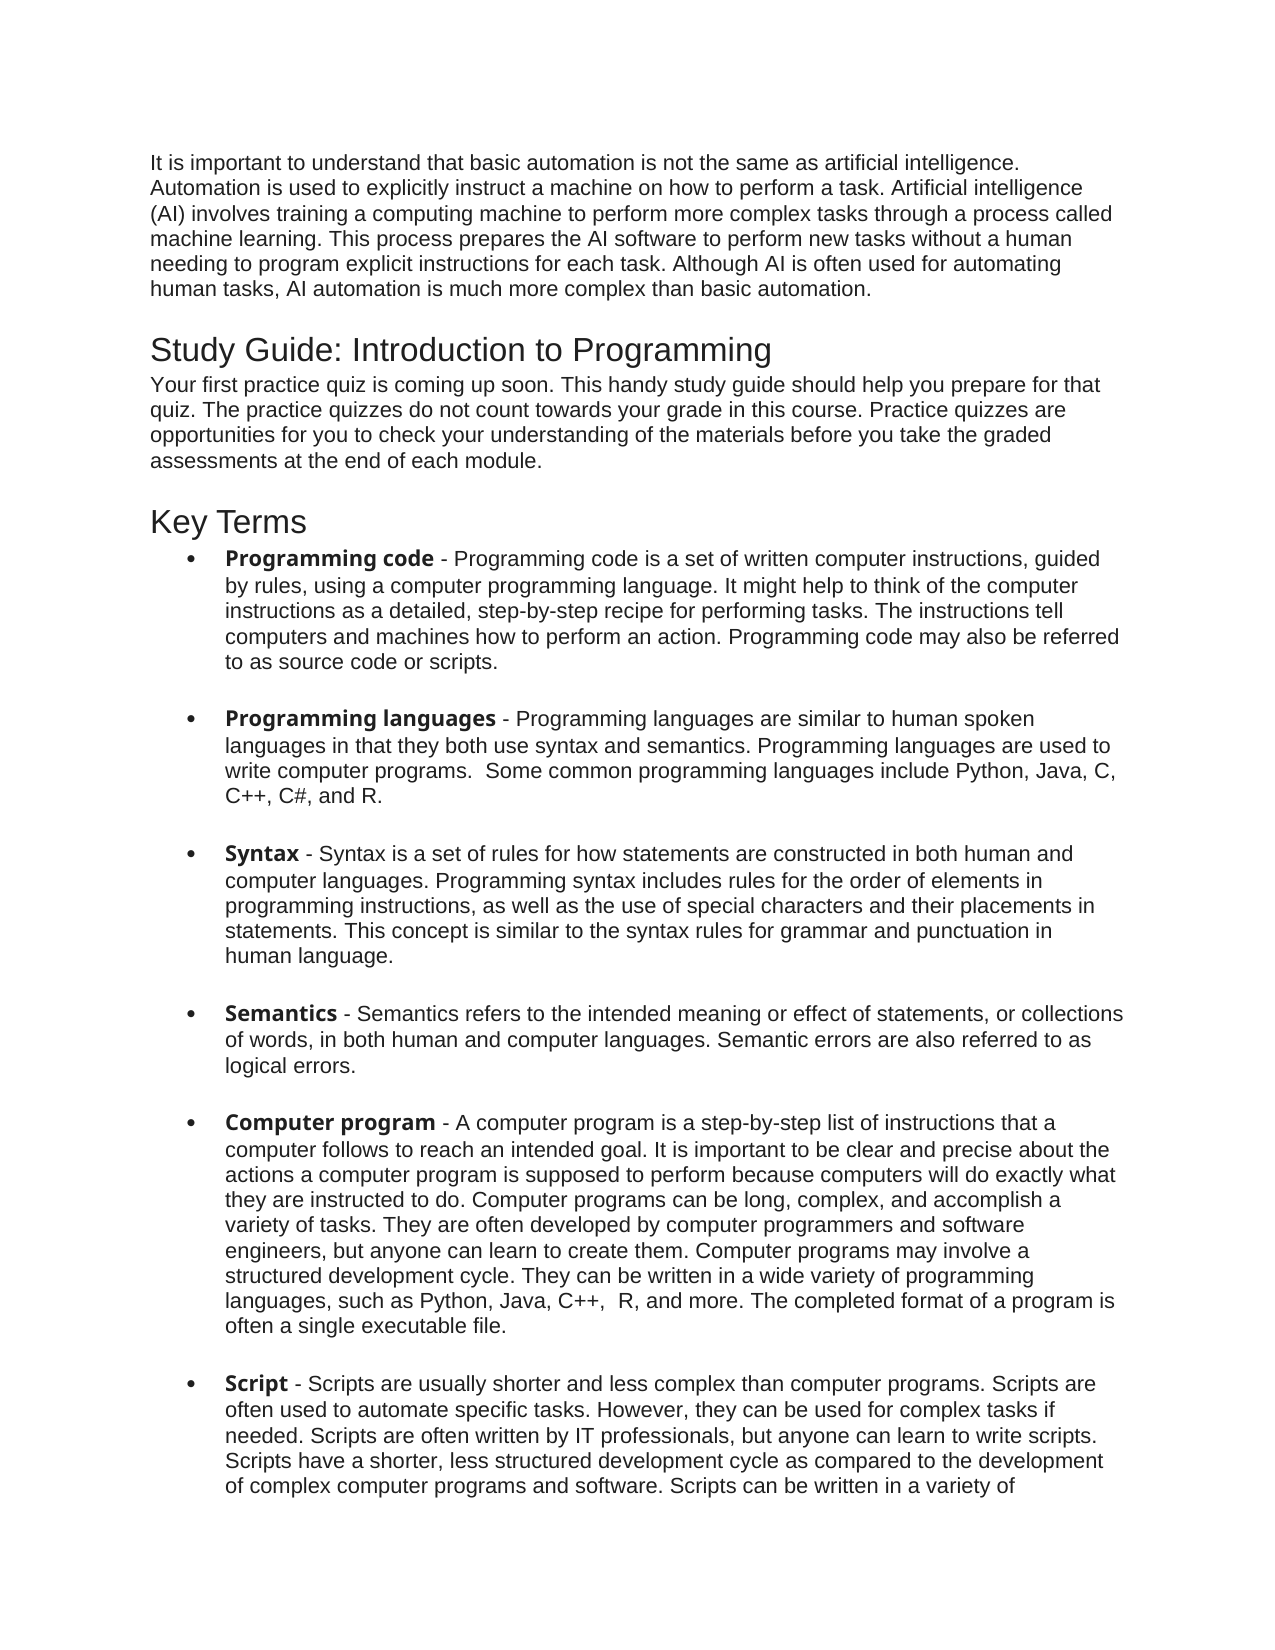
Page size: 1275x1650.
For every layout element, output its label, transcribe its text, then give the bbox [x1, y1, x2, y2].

list Semantics - Semantics refers to the intended meaning or effect of statements, or collections of words, in both human and computer languages. Semantic errors are also referred to as logical errors. [187, 997, 1125, 1078]
list Programming code - Programming code is a set of written computer instructions, guided by rules, using a computer programming language. It might help to think of the computer instructions as a detailed, step-by-step recipe for performing tasks. The instructions tell computers and machines how to perform an action. Programming code may also be referred to as source code or scripts. [187, 543, 1125, 674]
list Programming languages - Programming languages are similar to human spoken languages in that they both use syntax and semantics. Programming languages are used to write computer programs. Some common programming languages include Python, Java, C, C++, C#, and R. [187, 703, 1125, 808]
text It is important to understand that basic automation is not the same as artificial intelligence. Automation is used to explicitly instruct a machine on how to perform a task. Artificial intelligence (AI) involves training a computing machine to perform more complex tasks through a process called machine learning. This process prepares the AI software to perform new tasks without a human needing to program explicit instructions for each task. Although AI is often used for automating human tasks, AI automation is much more complex than basic automation. [150, 150, 1125, 301]
list Syntax - Syntax is a set of rules for how statements are constructed in both human and computer languages. Programming syntax includes rules for the order of elements in programming instructions, as well as the use of special characters and their placements in statements. This concept is similar to the syntax rules for grammar and punctuation in human language. [187, 838, 1125, 968]
subtitle Study Guide: Introduction to Programming [150, 330, 1125, 369]
text Your first practice quiz is coming up soon. This handy study guide should help you prepare for that quiz. The practice quizzes do not count towards your grade in this course. Practice quizzes are opportunities for you to check your understanding of the materials before you take the graded assessments at the end of each module. [150, 372, 1125, 473]
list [187, 1367, 1125, 1498]
list Computer program - A computer program is a step-by-step list of instructions that a computer follows to reach an intended goal. It is important to be clear and precise about the actions a computer program is supposed to perform because computers will do exactly what they are instructed to do. Computer programs can be long, complex, and accomplish a variety of tasks. They are often developed by computer programmers and software engineers, but anyone can learn to create them. Computer programs may involve a structured development cycle. They can be written in a wide variety of programming languages, such as Python, Java, C++, R, and more. The completed format of a program is often a single executable file. [187, 1107, 1125, 1338]
subtitle Key Terms [150, 502, 1125, 540]
